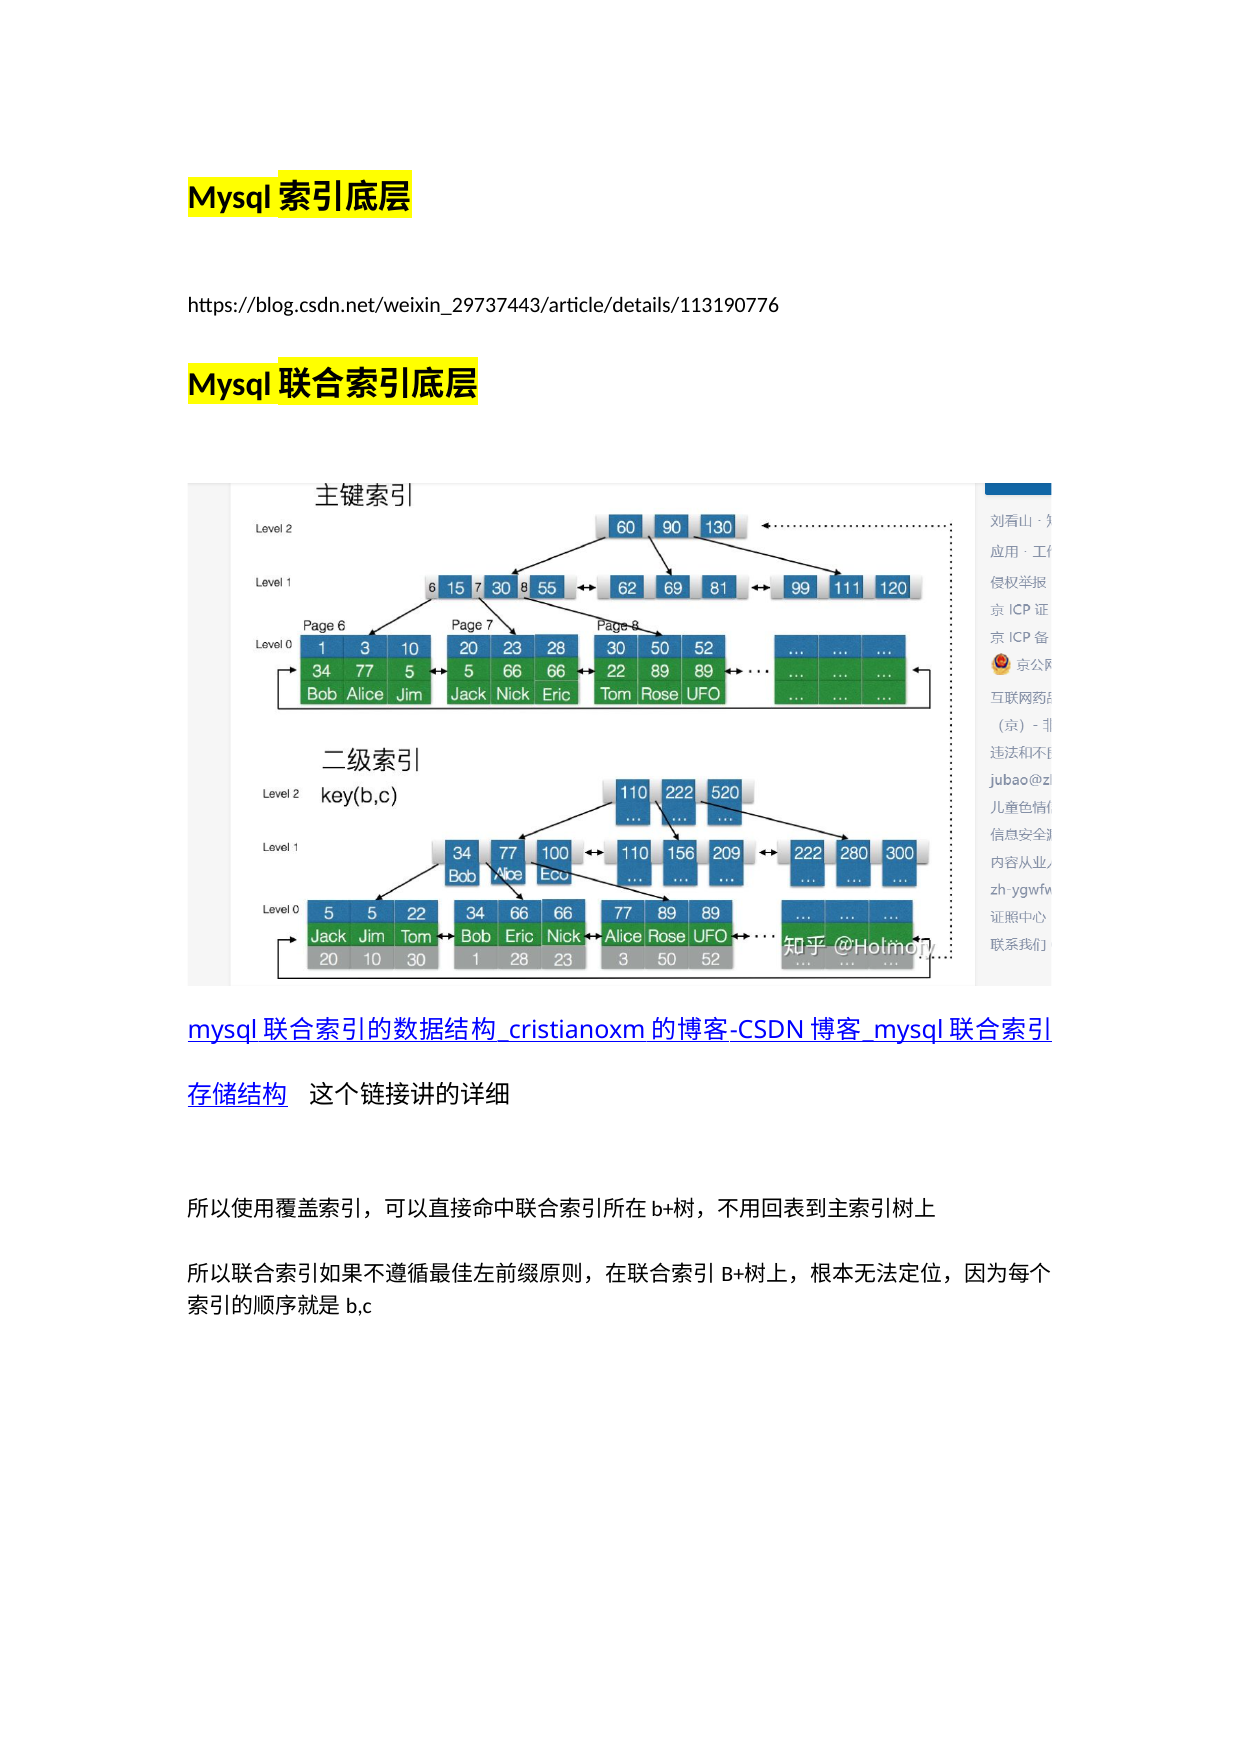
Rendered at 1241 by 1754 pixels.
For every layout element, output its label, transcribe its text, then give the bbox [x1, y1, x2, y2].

text mysql联合索引的数据结构_cristianoxm的博客-CSDN博客_mysql联合索引存储结构 这个链接讲的详细 [187, 995, 1053, 1125]
text https://blog.csdn.net/weixin_29737443/article/details/113190776 [187, 289, 1053, 321]
picture [187, 475, 1052, 986]
subtitle Mysql索引底层 [187, 162, 1053, 227]
text 所以使用覆盖索引，可以直接命中联合索引所在b+树，不用回表到主索引树上 [187, 1190, 1053, 1223]
subtitle Mysql联合索引底层 [187, 348, 1053, 413]
text 所以联合索引如果不遵循最佳左前缀原则，在联合索引B+树上，根本无法定位，因为每个索引的顺序就是 b,c [187, 1255, 1053, 1320]
